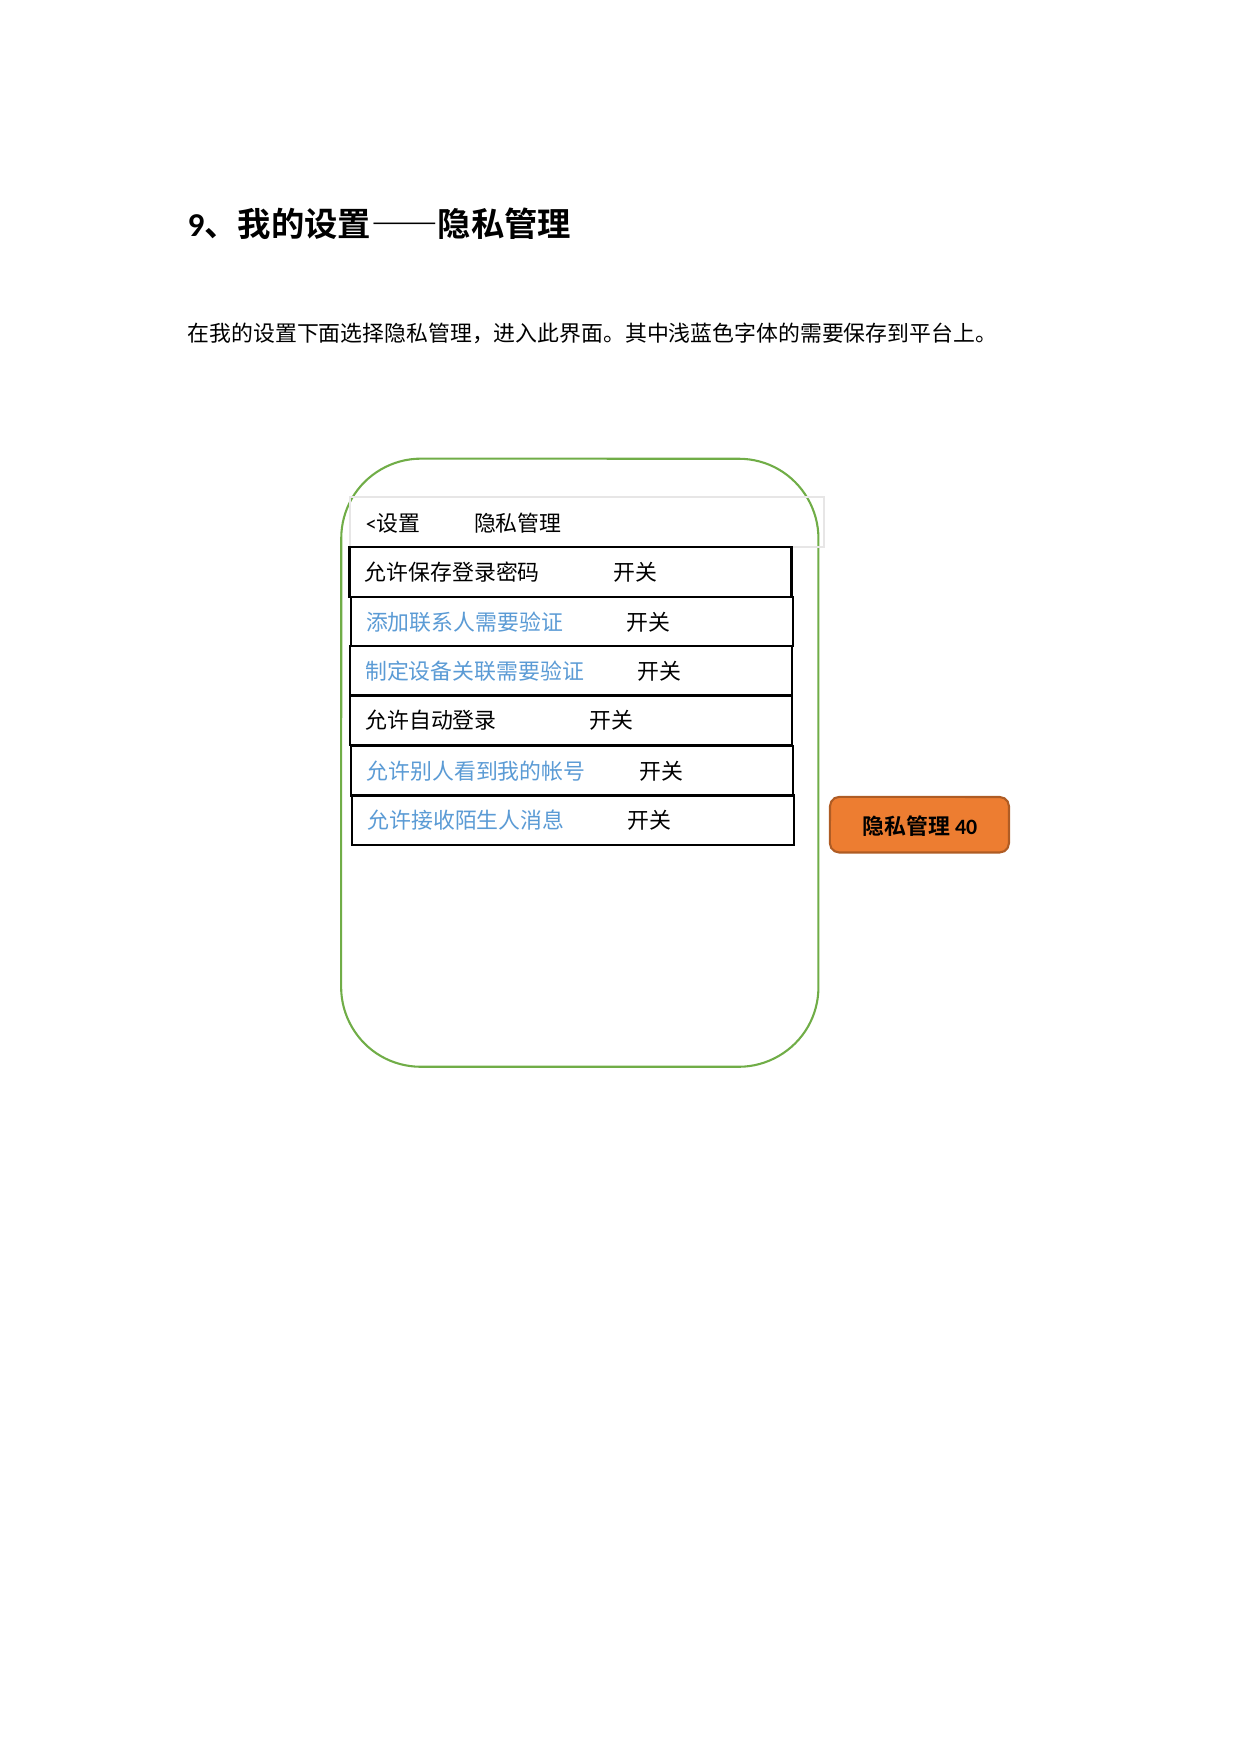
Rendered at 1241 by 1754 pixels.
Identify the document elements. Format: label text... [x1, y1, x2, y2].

text 在我的设置下面选择隐私管理，进入此界面。其中浅蓝色字体的需要保存到平台上。 [187, 316, 1053, 348]
subtitle 9、我的设置——隐私管理 [187, 189, 1053, 254]
